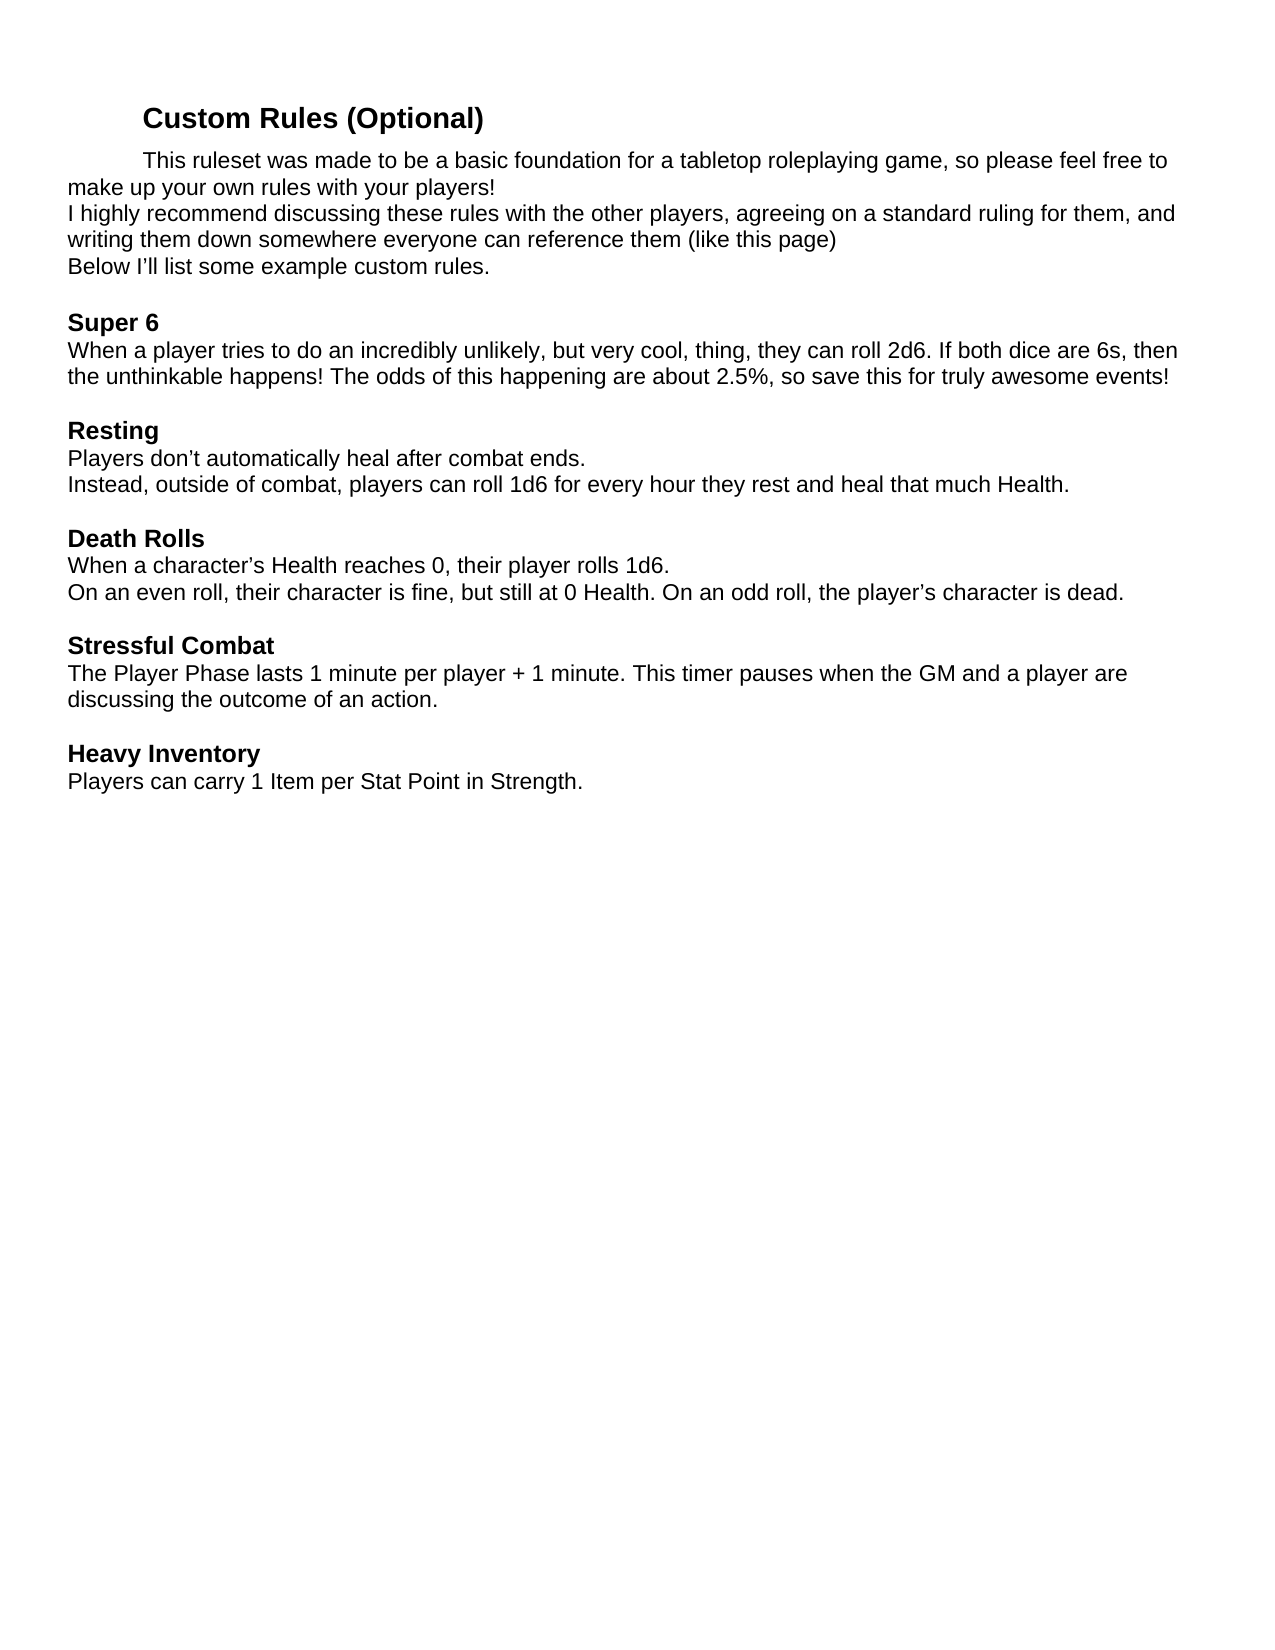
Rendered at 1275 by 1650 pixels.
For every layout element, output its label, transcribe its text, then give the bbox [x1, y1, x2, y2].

text Super 6 [67, 308, 1207, 337]
text Players don’t automatically heal after combat ends. [67, 444, 1207, 471]
text Stressful Combat [67, 631, 1207, 660]
text The Player Phase lasts 1 minute per player + 1 minute. This timer pauses when the GM and a player are discussing the outcome of an action. [67, 660, 1207, 713]
text When a character’s Health reaches 0, their player rolls 1d6. On an even roll, their character is fine, but still at 0 Health. On an odd roll, the player’s character is dead. [67, 552, 1207, 605]
subtitle Custom Rules (Optional) [67, 101, 1207, 135]
text Players can carry 1 Item per Stat Point in Strength. [67, 768, 1207, 794]
text This ruleset was made to be a basic foundation for a tabletop roleplaying game, so please feel free to make up your own rules with your players! I highly recommend discussing these rules with the other players, agreeing on a standard ruling for them, and writing them down somewhere everyone can reference them (like this page) [67, 147, 1207, 253]
text Instead, outside of combat, players can roll 1d6 for every hour they rest and heal that much Health. [67, 471, 1207, 497]
text Below I’ll list some example custom rules. [67, 253, 1207, 279]
text Death Rolls [67, 523, 1207, 552]
text Resting [67, 416, 1207, 444]
text Heavy Inventory [67, 739, 1207, 768]
text When a player tries to do an incredibly unlikely, but very cool, thing, they can roll 2d6. If both dice are 6s, then the unthinkable happens! The odds of this happening are about 2.5%, so save this for truly awesome events! [67, 337, 1207, 389]
